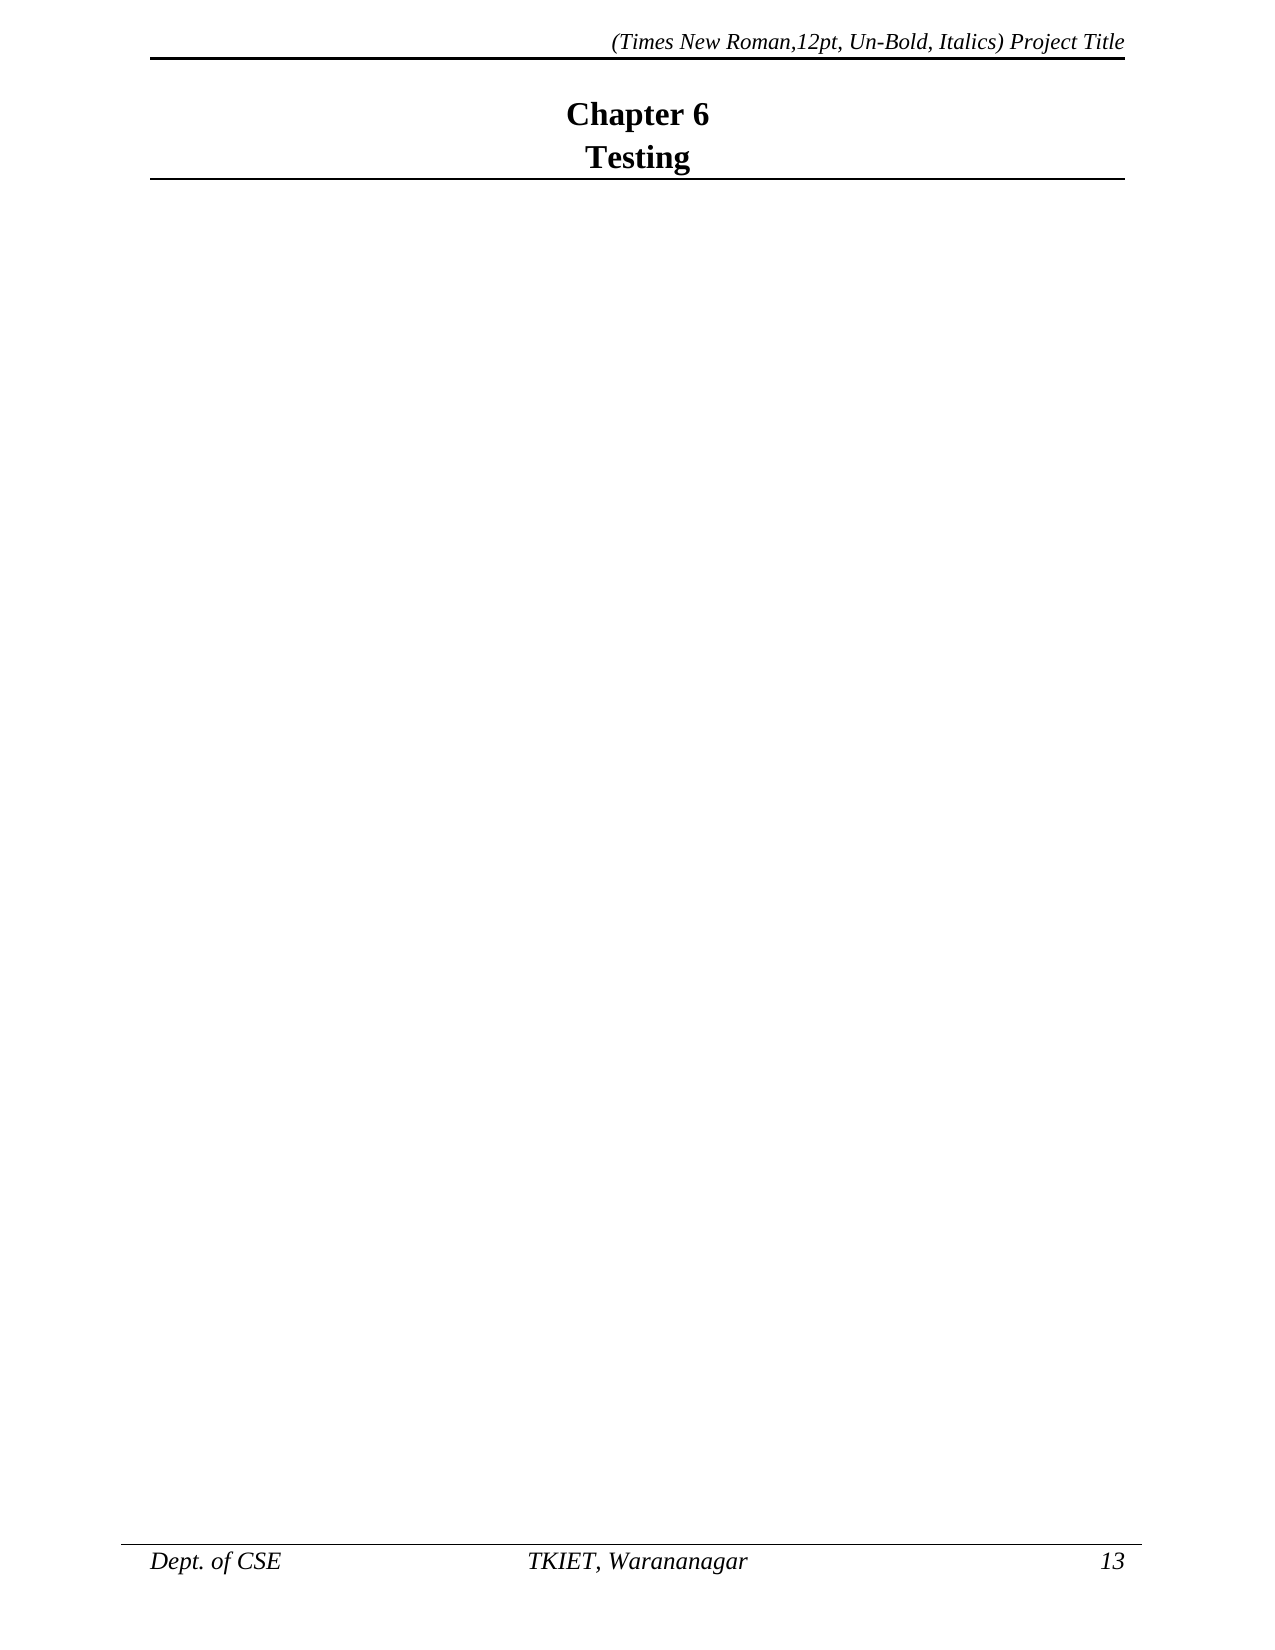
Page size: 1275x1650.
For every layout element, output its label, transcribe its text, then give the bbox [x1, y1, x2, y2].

text Chapter 6 [150, 94, 1125, 132]
text Testing [150, 138, 1125, 178]
